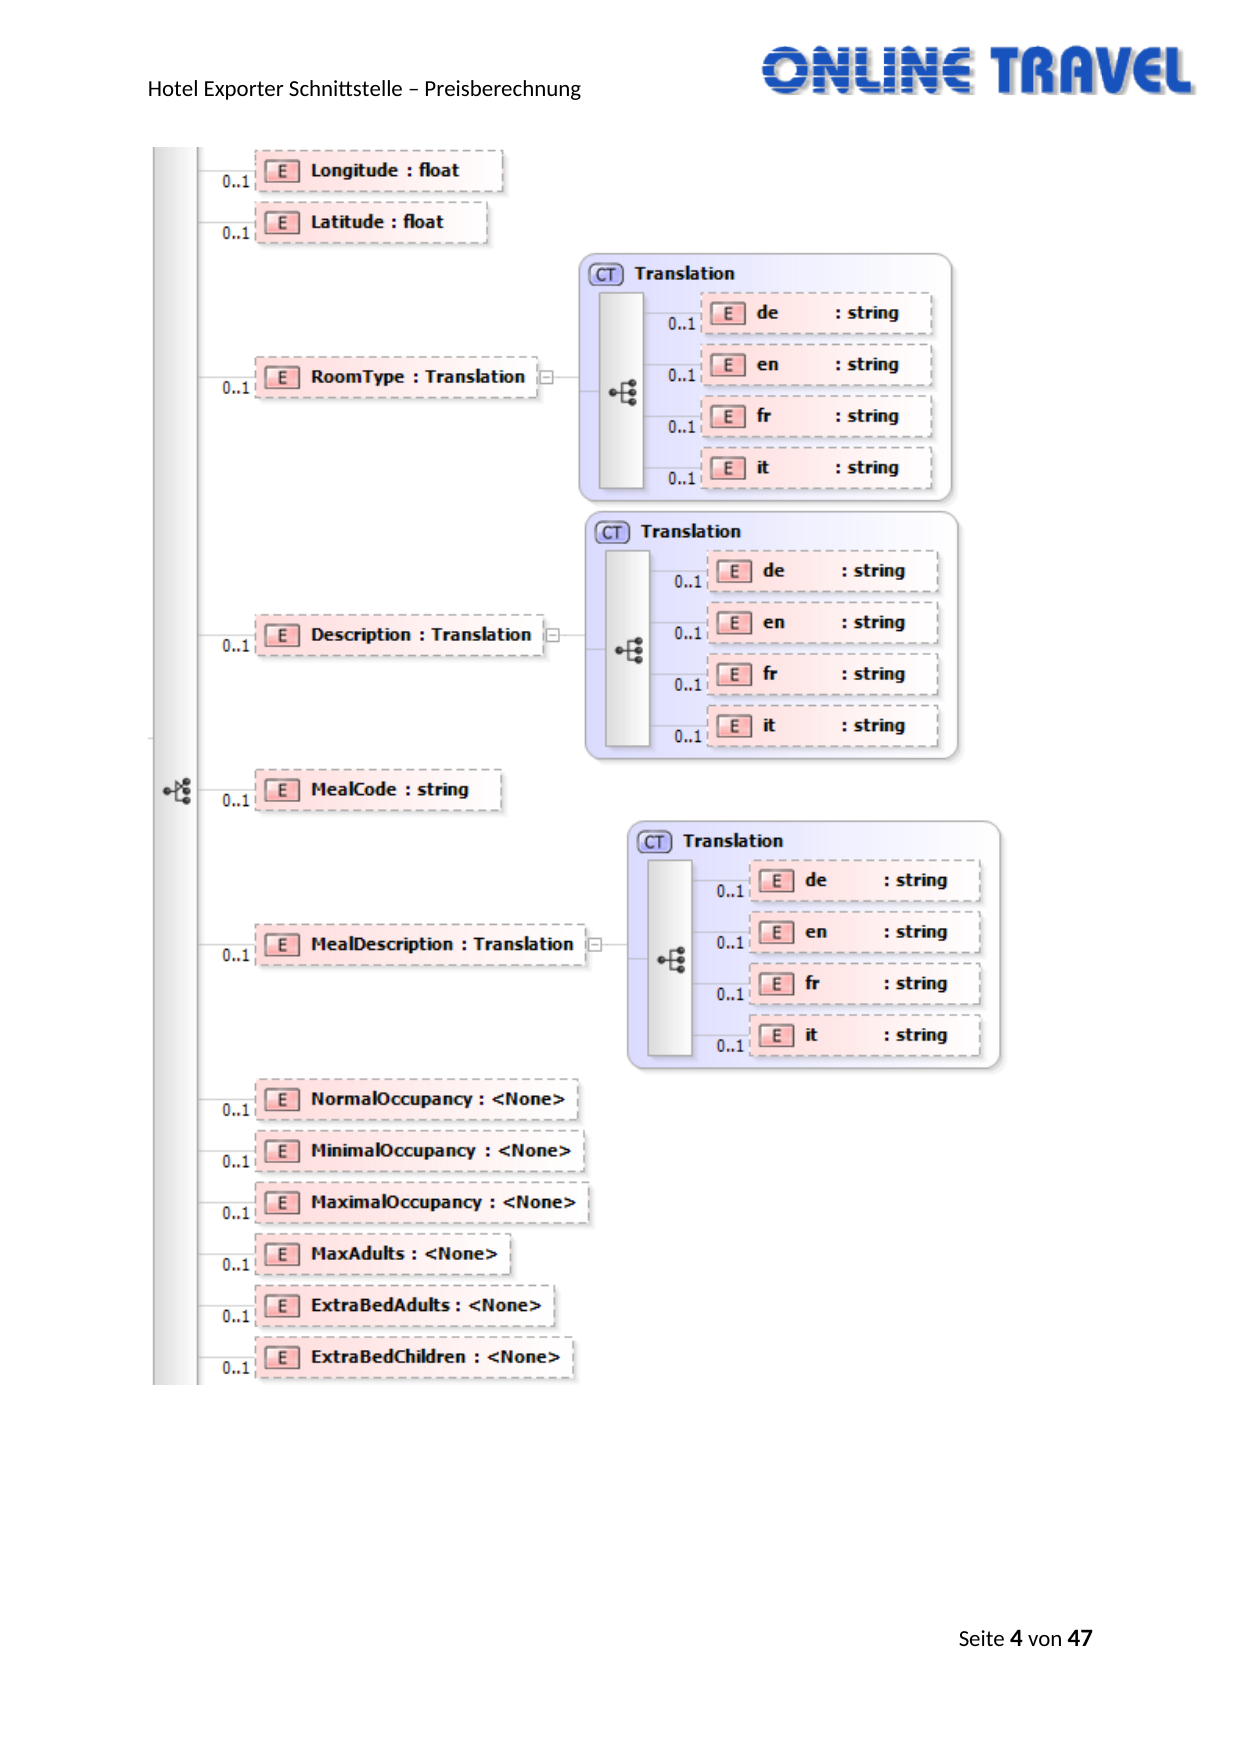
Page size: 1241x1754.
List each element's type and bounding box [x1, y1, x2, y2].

picture [760, 42, 1198, 96]
picture [147, 147, 1009, 1385]
